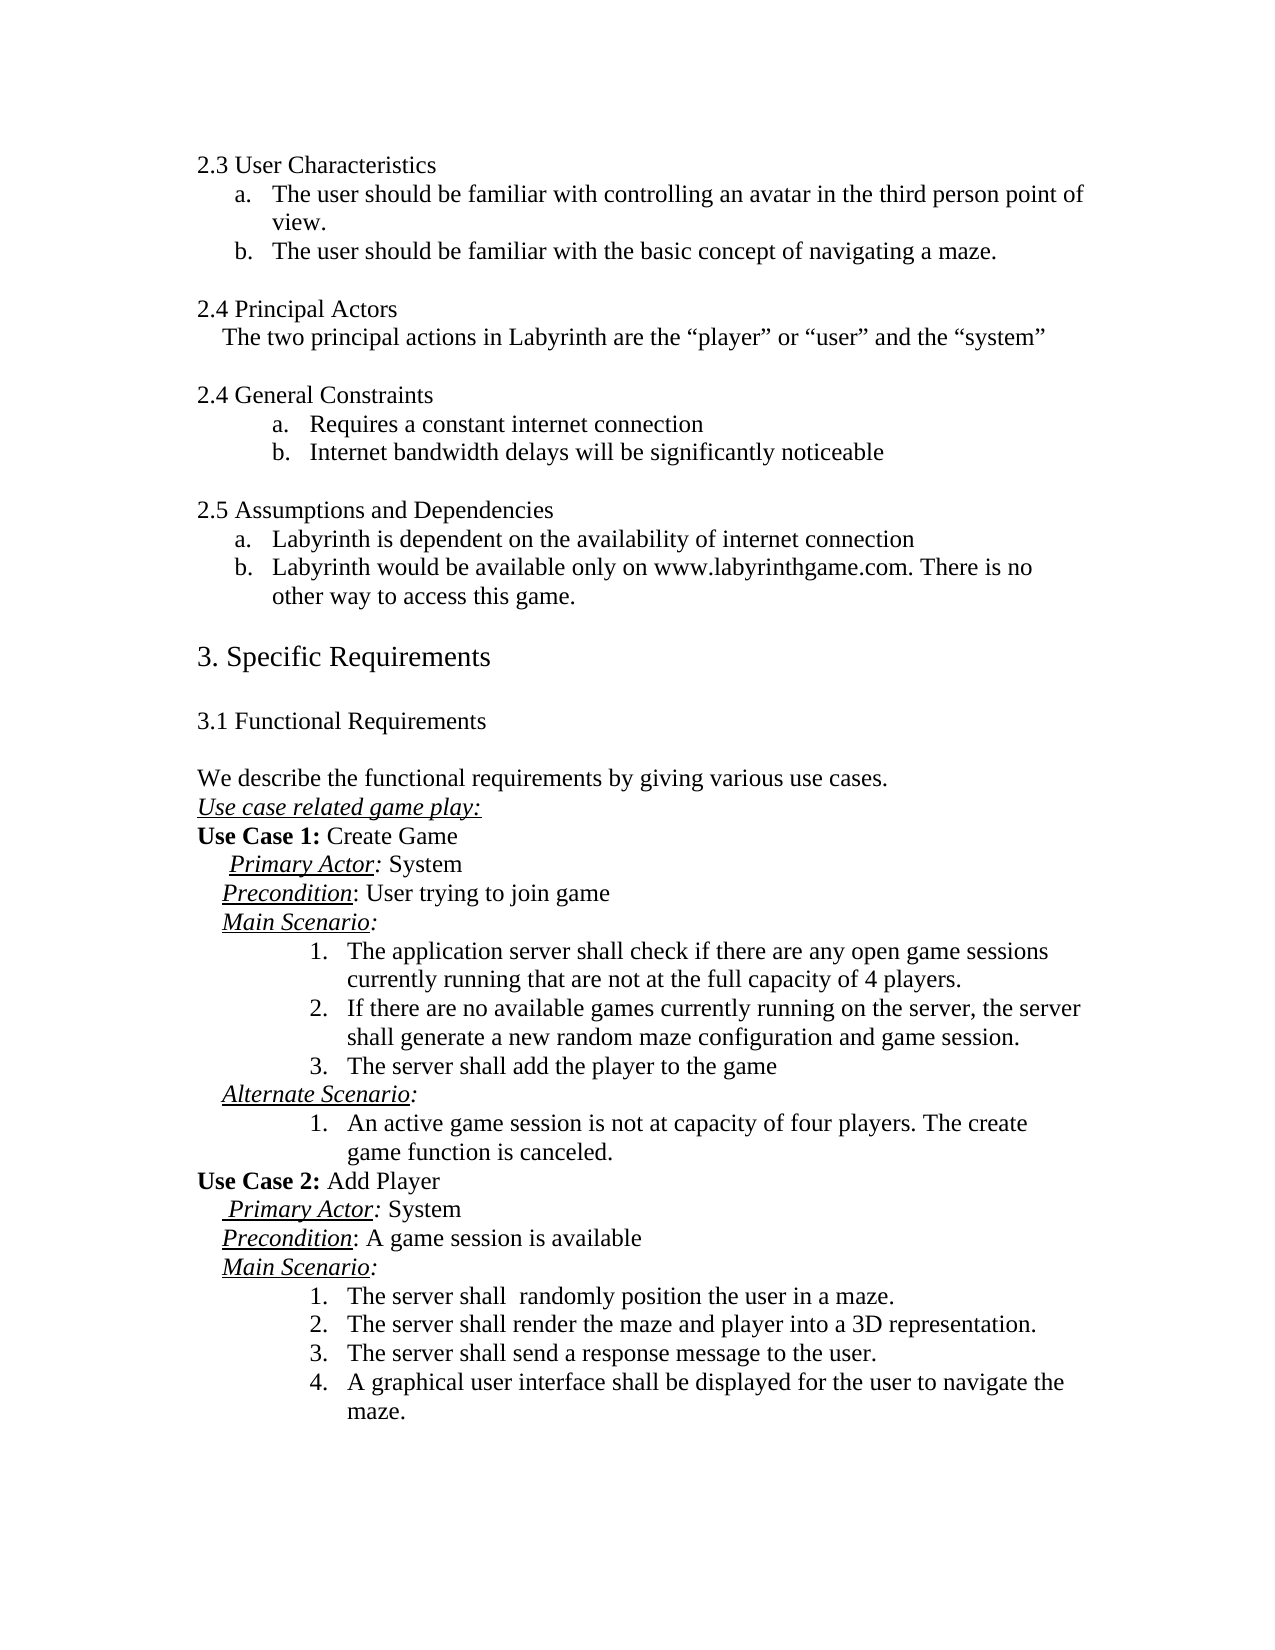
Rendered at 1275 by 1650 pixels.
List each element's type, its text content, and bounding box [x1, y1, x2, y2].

text The two principal actions in Labyrinth are the “player” or “user” and the “system” [197, 322, 1087, 351]
text 2.4 Principal Actors [197, 294, 1087, 322]
text Main Scenario: [197, 1252, 1087, 1281]
text Alternate Scenario: [197, 1079, 1087, 1108]
list The user should be familiar with the basic concept of navigating a maze. [234, 236, 1087, 265]
list Assumptions and Dependencies [197, 495, 1087, 524]
list The server shall randomly position the user in a maze. [309, 1281, 1087, 1309]
text Primary Actor: System [197, 849, 1087, 878]
list Requires a constant internet connection [272, 409, 1087, 437]
list A graphical user interface shall be displayed for the user to navigate the maze. [309, 1367, 1087, 1424]
list Labyrinth would be available only on www.labyrinthgame.com. There is no other way to access this game. [234, 552, 1087, 610]
list Internet bandwidth delays will be significantly noticeable [272, 437, 1087, 466]
text 3. Specific Requirements [197, 639, 1087, 672]
text 3.1 Functional Requirements [197, 706, 1087, 734]
text We describe the functional requirements by giving various use cases. [197, 763, 1087, 792]
list The application server shall check if there are any open game sessions currently running that are not at the full capacity of 4 players. [309, 936, 1087, 993]
list If there are no available games currently running on the server, the server shall generate a new random maze configuration and game session. [309, 993, 1087, 1051]
list General Constraints [197, 380, 1087, 409]
text Main Scenario: [197, 907, 1087, 936]
text Precondition: A game session is available [197, 1223, 1087, 1252]
list The server shall render the maze and player into a 3D representation. [309, 1309, 1087, 1338]
text Use case related game play: [197, 792, 1087, 821]
list The server shall add the player to the game [309, 1051, 1087, 1079]
text Use Case 2: Add Player [197, 1166, 1087, 1194]
text Precondition: User trying to join game [197, 878, 1087, 907]
list An active game session is not at capacity of four players. The create game function is canceled. [309, 1108, 1087, 1166]
text Primary Actor: System [197, 1194, 1087, 1223]
list The user should be familiar with controlling an avatar in the third person point of view. [234, 179, 1087, 236]
text Use Case 1: Create Game [197, 821, 1087, 849]
list Labyrinth is dependent on the availability of internet connection [234, 524, 1087, 552]
list The server shall send a response message to the user. [309, 1338, 1087, 1367]
list User Characteristics [197, 150, 1087, 179]
